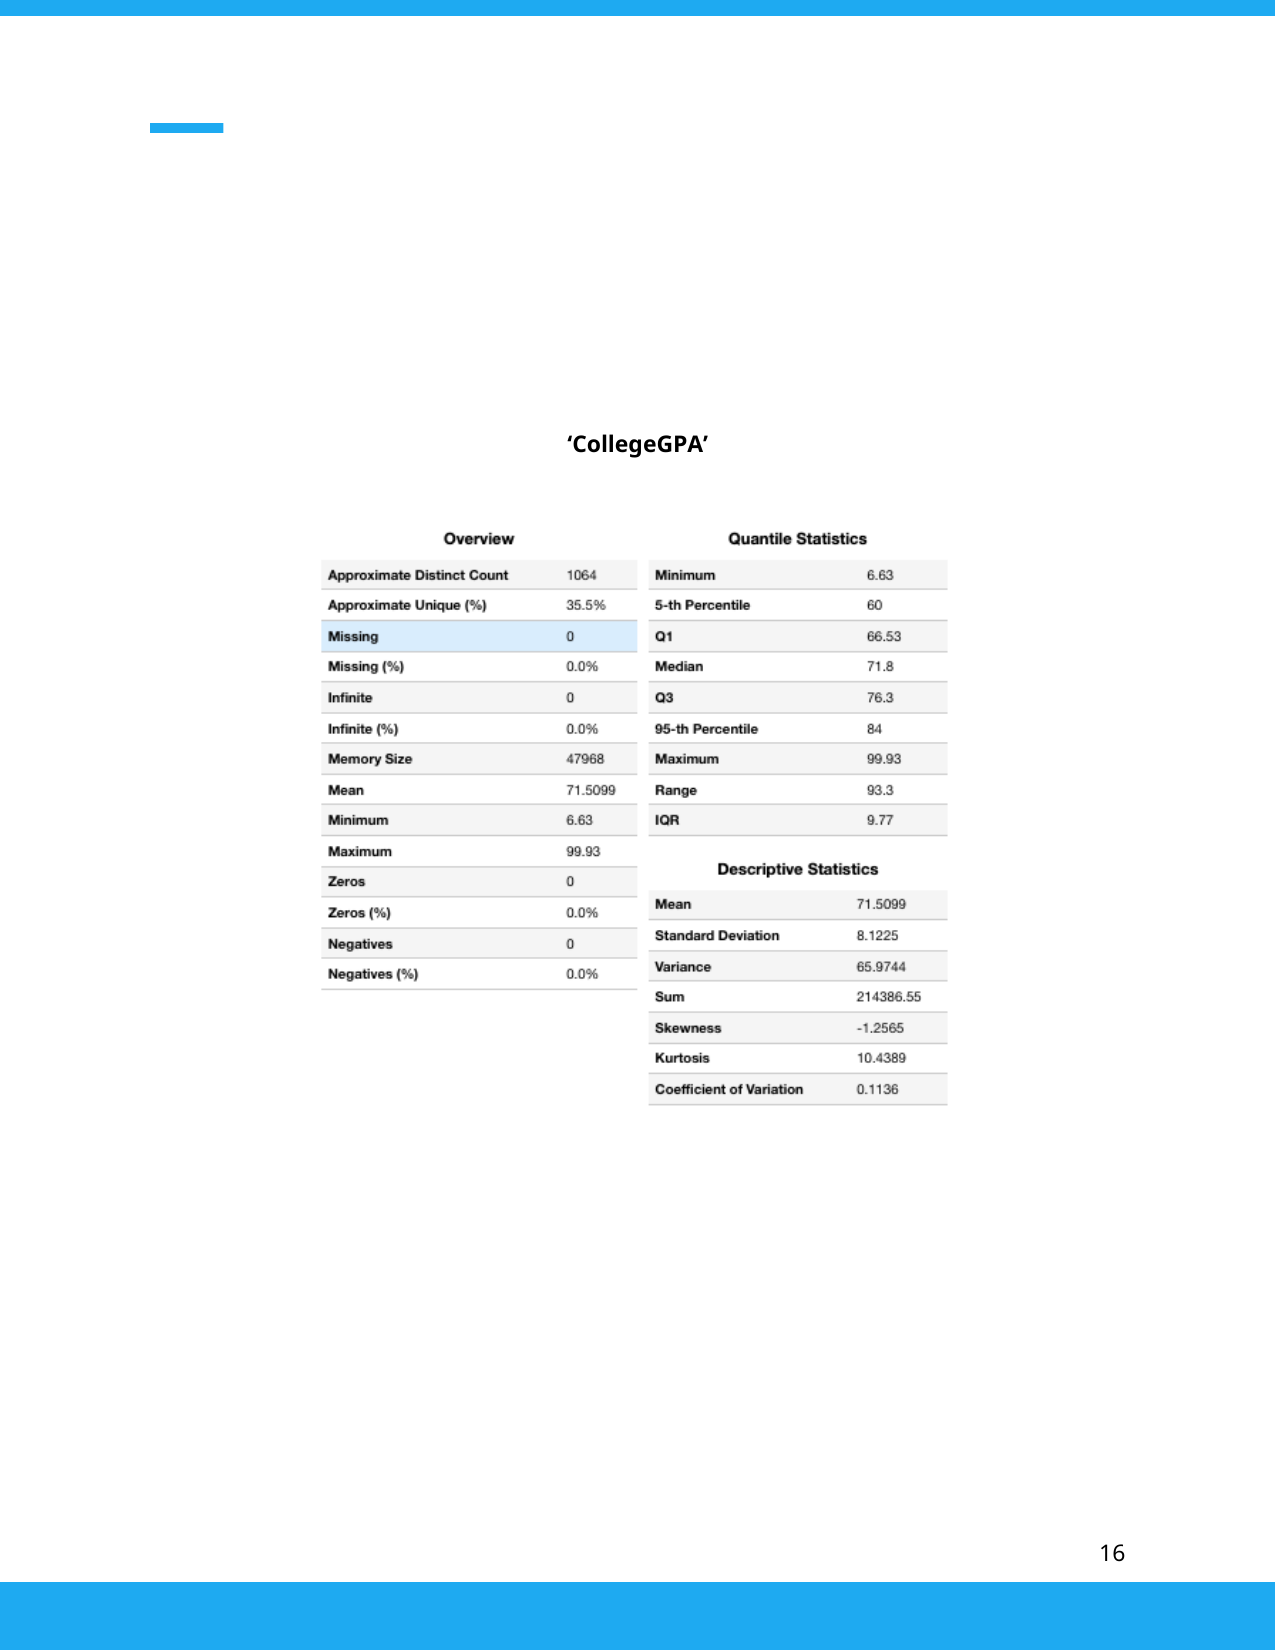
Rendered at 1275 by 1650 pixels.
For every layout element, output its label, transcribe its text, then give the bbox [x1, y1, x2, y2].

picture [0, 1582, 1275, 1650]
text ‘CollegeGPA’ [150, 428, 1125, 459]
picture [313, 517, 962, 1117]
picture [0, 0, 1275, 16]
picture [150, 123, 224, 133]
